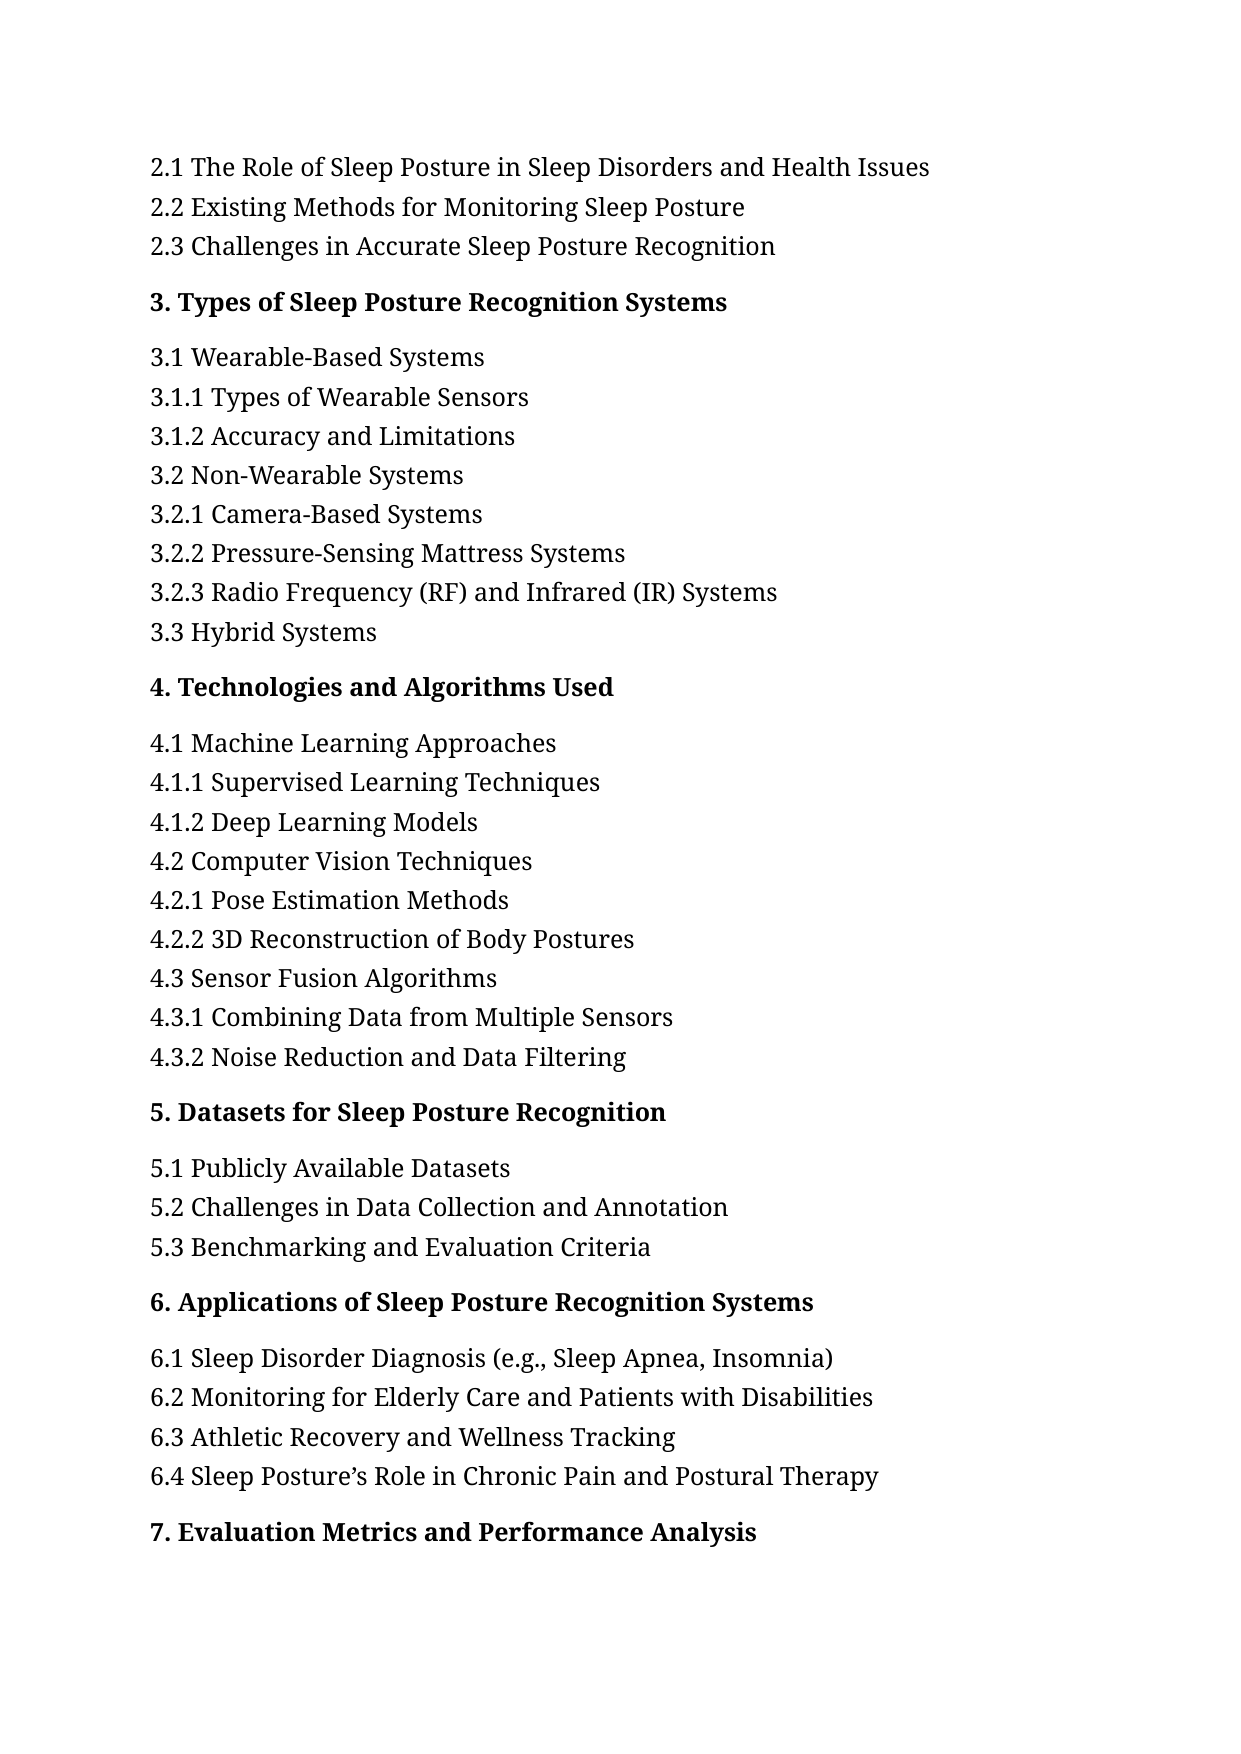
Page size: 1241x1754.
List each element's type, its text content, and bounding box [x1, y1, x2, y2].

text 2.1 The Role of Sleep Posture in Sleep Disorders and Health Issues 2.2 Existing Methods for Monitoring Sleep Posture 2.3 Challenges in Accurate Sleep Posture Recognition [150, 150, 1090, 262]
text 6. Applications of Sleep Posture Recognition Systems [150, 1285, 1090, 1319]
text 3.1 Wearable-Based Systems 3.1.1 Types of Wearable Sensors 3.1.2 Accuracy and Limitations 3.2 Non-Wearable Systems 3.2.1 Camera-Based Systems 3.2.2 Pressure-Sensing Mattress Systems 3.2.3 Radio Frequency (RF) and Infrared (IR) Systems 3.3 Hybrid Systems [150, 340, 1090, 648]
text 3. Types of Sleep Posture Recognition Systems [150, 284, 1090, 318]
text 5.1 Publicly Available Datasets 5.2 Challenges in Data Collection and Annotation 5.3 Benchmarking and Evaluation Criteria [150, 1151, 1090, 1263]
text 4.1 Machine Learning Approaches 4.1.1 Supervised Learning Techniques 4.1.2 Deep Learning Models 4.2 Computer Vision Techniques 4.2.1 Pose Estimation Methods 4.2.2 3D Reconstruction of Body Postures 4.3 Sensor Fusion Algorithms 4.3.1 Combining Data from Multiple Sensors 4.3.2 Noise Reduction and Data Filtering [150, 726, 1090, 1073]
text 6.1 Sleep Disorder Diagnosis (e.g., Sleep Apnea, Insomnia) 6.2 Monitoring for Elderly Care and Patients with Disabilities 6.3 Athletic Recovery and Wellness Tracking 6.4 Sleep Posture’s Role in Chronic Pain and Postural Therapy [150, 1341, 1090, 1492]
text 5. Datasets for Sleep Posture Recognition [150, 1095, 1090, 1129]
text 7. Evaluation Metrics and Performance Analysis [150, 1514, 1090, 1548]
text 4. Technologies and Algorithms Used [150, 670, 1090, 704]
